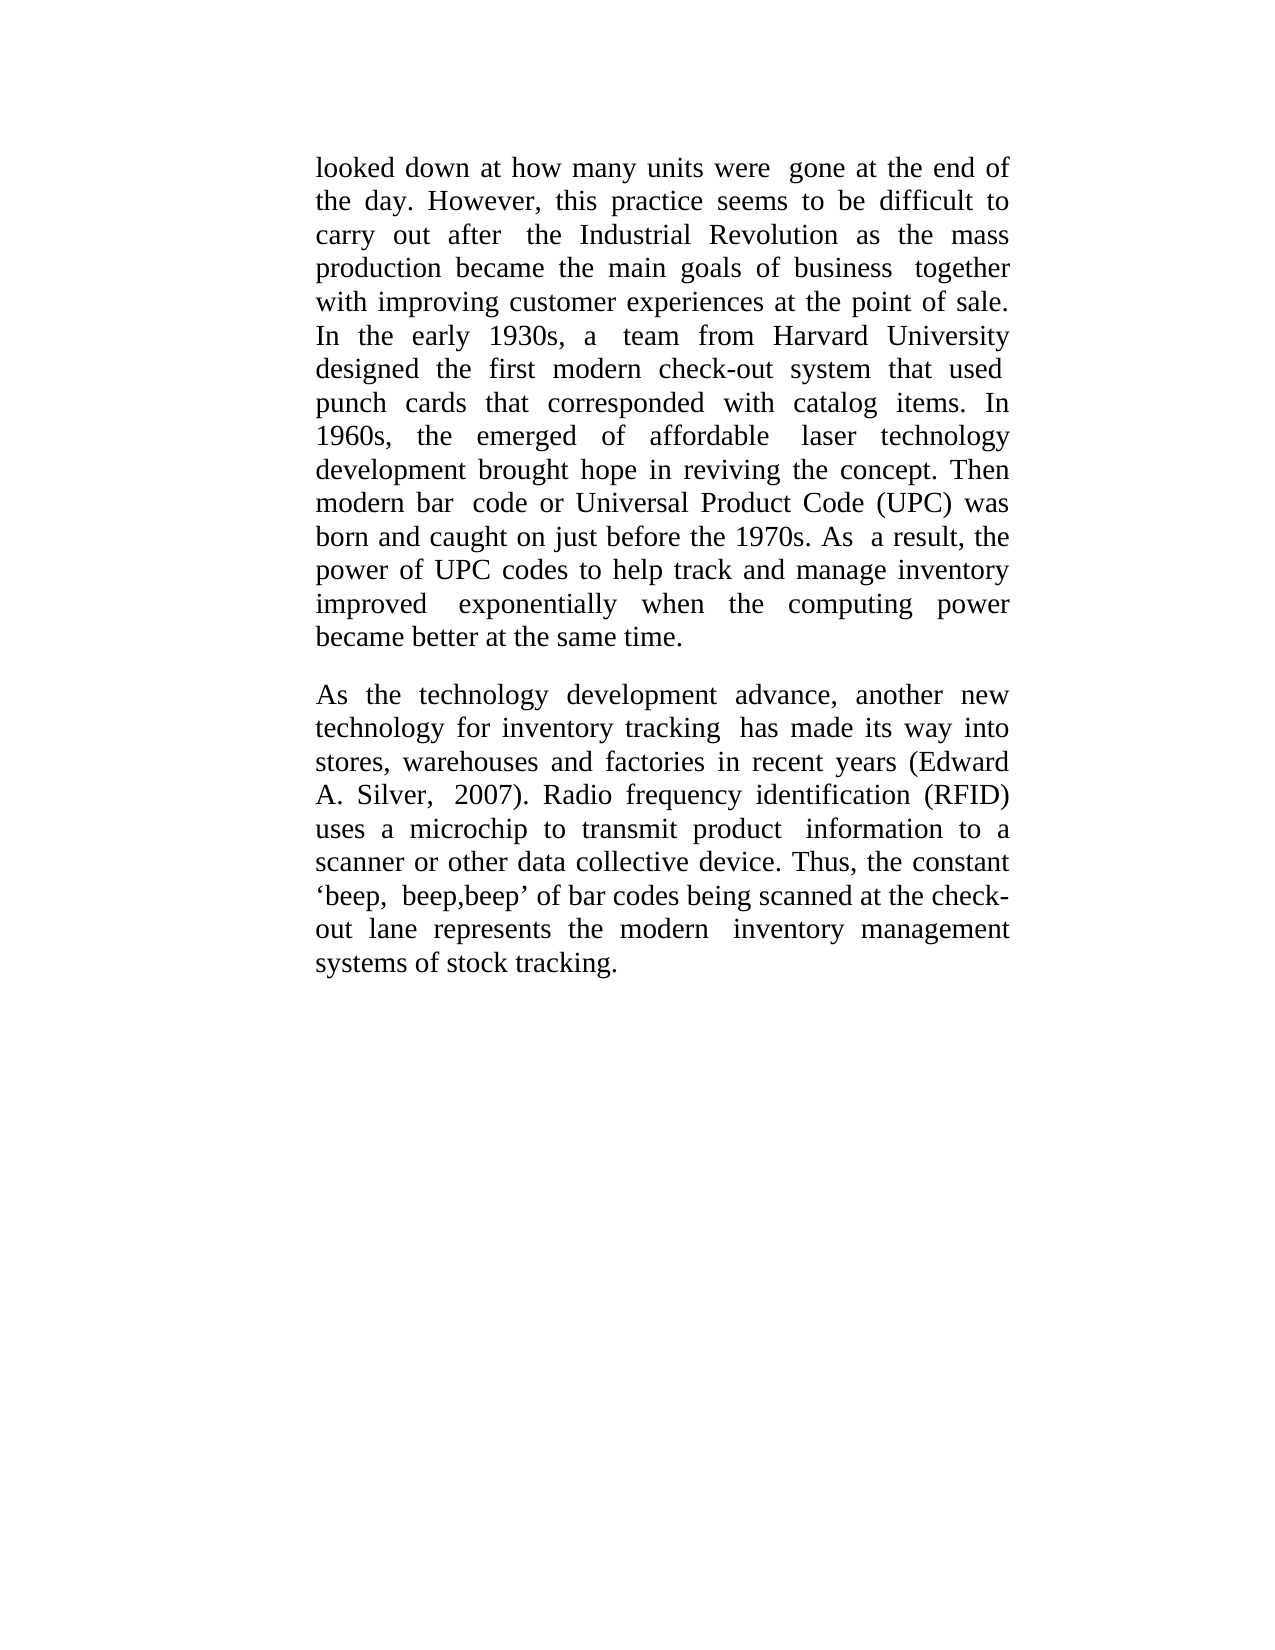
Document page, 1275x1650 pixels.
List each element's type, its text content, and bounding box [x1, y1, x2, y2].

text As the technology development advance, another new technology for inventory tracking has made its way into stores, warehouses and factories in recent years (Edward A. Silver, 2007). Radio frequency identification (RFID) uses a microchip to transmit product information to a scanner or other data collective device. Thus, the constant ‘beep, beep,beep’ of bar codes being scanned at the check-out lane represents the modern inventory management systems of stock tracking. [315, 677, 1010, 979]
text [315, 150, 1010, 653]
